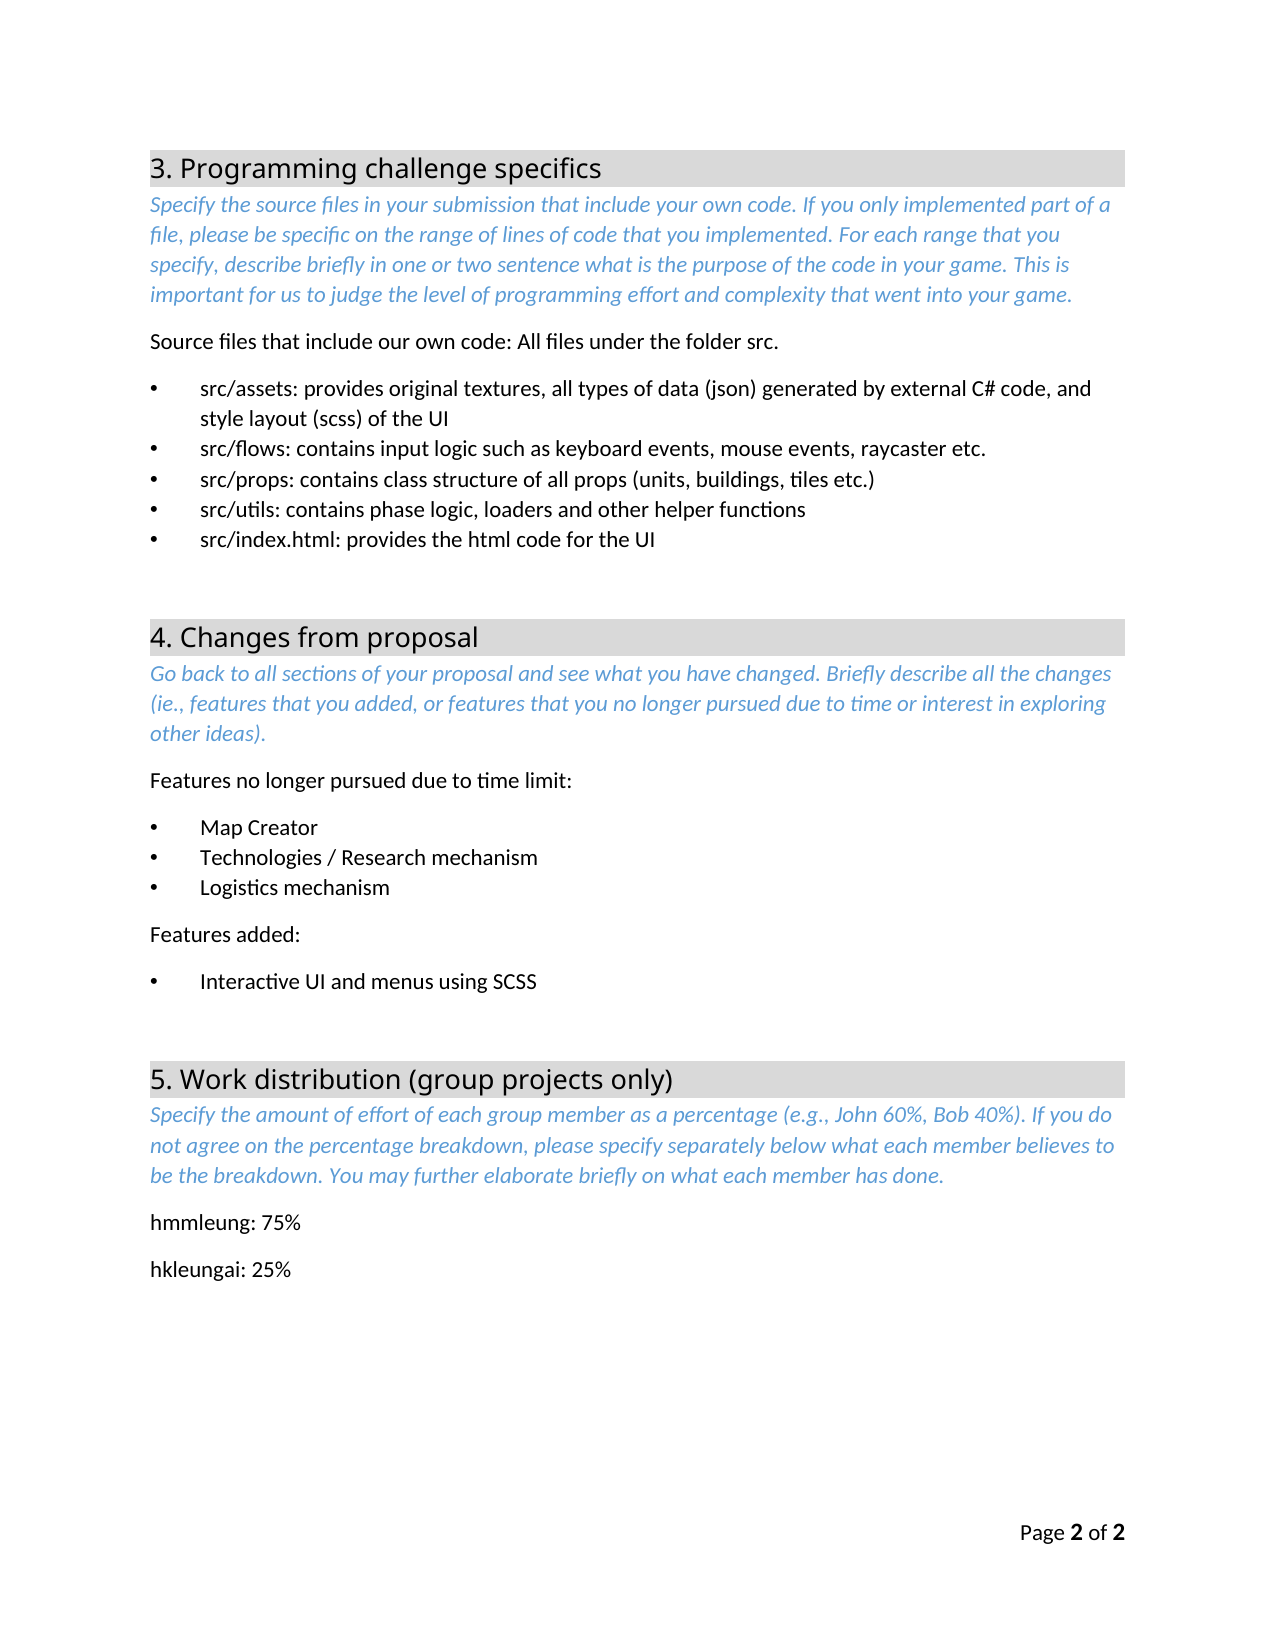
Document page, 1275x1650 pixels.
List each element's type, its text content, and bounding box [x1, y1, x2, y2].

list Interactive UI and menus using SCSS [150, 967, 1125, 995]
list Technologies / Research mechanism [150, 843, 1125, 871]
list src/flows: contains input logic such as keyboard events, mouse events, raycaster etc. [150, 434, 1125, 463]
subtitle 3. Programming challenge specifics [150, 150, 1125, 187]
text Specify the source files in your submission that include your own code. If you only implemented part of a file, please be specific on the range of lines of code that you implemented. For each range that you specify, describe briefly in one or two sentence what is the purpose of the code in your game. This is important for us to judge the level of programming effort and complexity that went into your game. [150, 190, 1125, 308]
text Specify the amount of effort of each group member as a percentage (e.g., John 60%, Bob 40%). If you do not agree on the percentage breakdown, please specify separately below what each member believes to be the breakdown. You may further elaborate briefly on what each member has done. [150, 1101, 1125, 1189]
text Go back to all sections of your proposal and see what you have changed. Briefly describe all the changes (ie., features that you added, or features that you no longer pursued due to time or interest in exploring other ideas). [150, 659, 1125, 747]
list Map Creator [150, 813, 1125, 841]
text hkleungai: 25% [150, 1255, 1125, 1283]
list src/index.html: provides the html code for the UI [150, 525, 1125, 553]
text hmmleung: 75% [150, 1208, 1125, 1236]
list src/utils: contains phase logic, loaders and other helper functions [150, 495, 1125, 523]
text Features no longer pursued due to time limit: [150, 766, 1125, 794]
text Source files that include our own code: All files under the folder src. [150, 327, 1125, 355]
subtitle 4. Changes from proposal [150, 619, 1125, 656]
subtitle 5. Work distribution (group projects only) [150, 1061, 1125, 1098]
text Features added: [150, 920, 1125, 948]
list src/props: contains class structure of all props (units, buildings, tiles etc.) [150, 465, 1125, 493]
list Logistics mechanism [150, 873, 1125, 901]
list src/assets: provides original textures, all types of data (json) generated by external C# code, and style layout (scss) of the UI [150, 374, 1125, 432]
